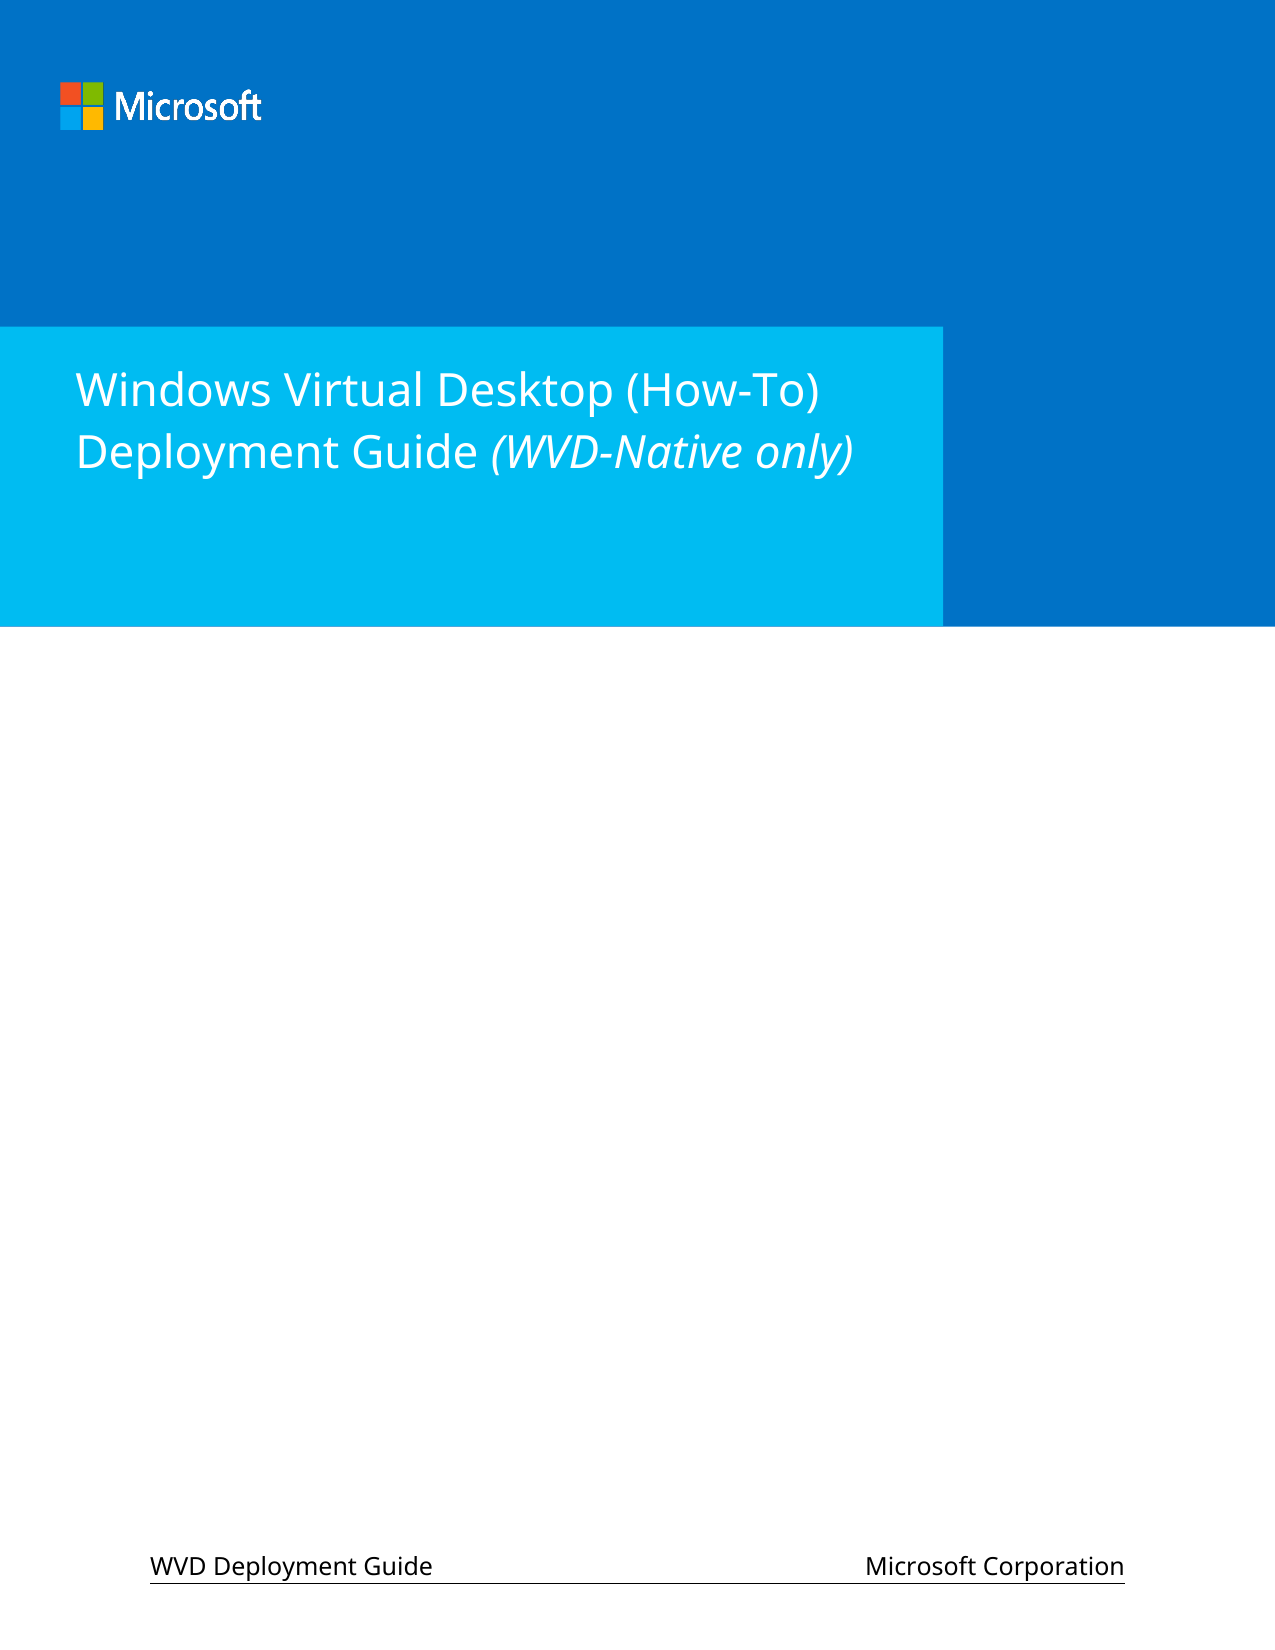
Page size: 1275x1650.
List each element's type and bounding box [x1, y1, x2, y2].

picture [32, 53, 289, 158]
